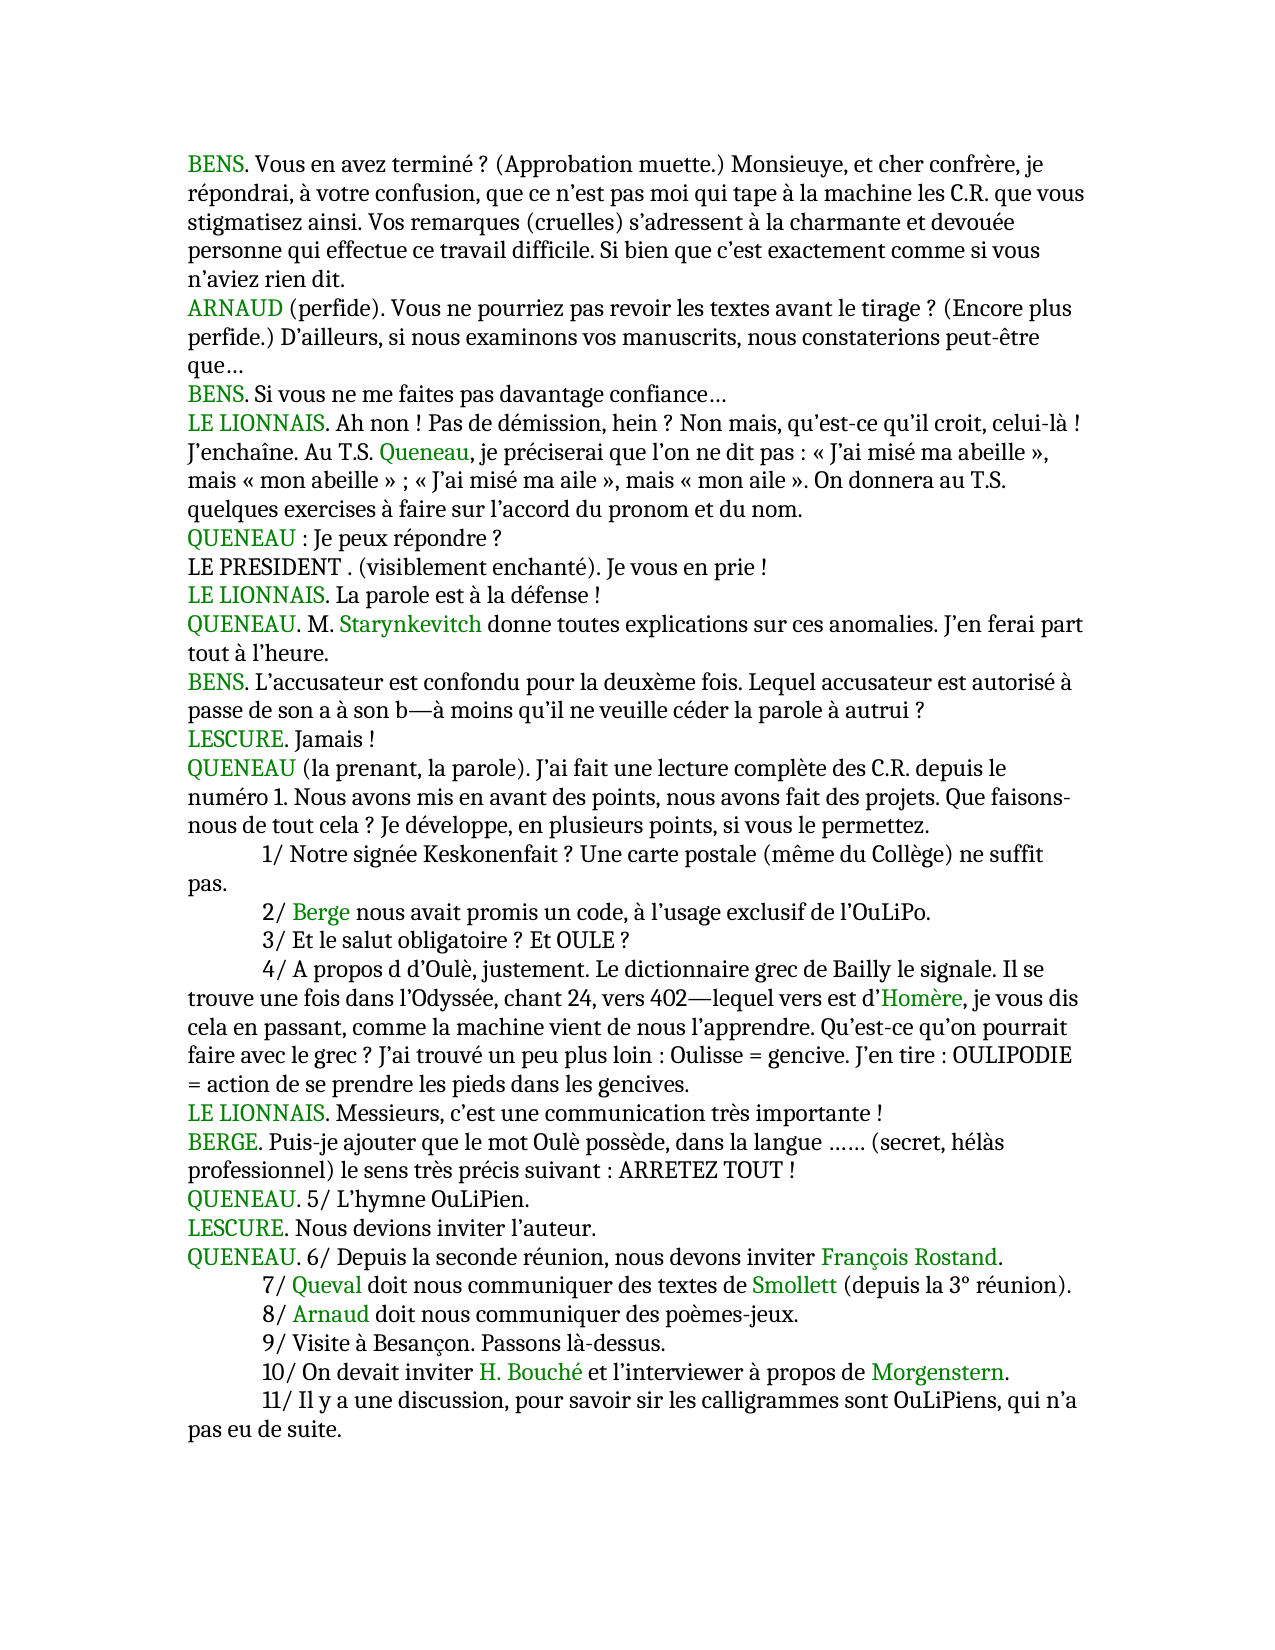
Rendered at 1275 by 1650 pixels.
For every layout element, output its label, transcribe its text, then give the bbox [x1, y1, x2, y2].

text QUENEAU : Je peux répondre ? [187, 524, 1087, 552]
text LESCURE. Jamais ! [187, 725, 1087, 754]
text QUENEAU. M. Starynkevitch donne toutes explications sur ces anomalies. J’en ferai part tout à l’heure. [187, 610, 1087, 667]
text 2/ Berge nous avait promis un code, à l’usage exclusif de l’OuLiPo. [187, 897, 1087, 926]
text LESCURE. Nous devions inviter l’auteur. [187, 1214, 1087, 1242]
text 9/ Visite à Besançon. Passons là-dessus. [187, 1329, 1087, 1357]
text 4/ A propos d d’Oulè, justement. Le dictionnaire grec de Bailly le signale. Il se trouve une fois dans l’Odyssée, chant 24, vers 402—lequel vers est d’Homère, je vous dis cela en passant, comme la machine vient de nous l’apprendre. Qu’est-ce qu’on pourrait faire avec le grec ? J’ai trouvé un peu plus loin : Oulisse = gencive. J’en tire : OULIPODIE = action de se prendre les pieds dans les gencives. [187, 955, 1087, 1099]
text LE LIONNAIS. Ah non ! Pas de démission, hein ? Non mais, qu’est-ce qu’il croit, celui-là ! J’enchaîne. Au T.S. Queneau, je préciserai que l’on ne dit pas : « J’ai misé ma abeille », mais « mon abeille » ; « J’ai misé ma aile », mais « mon aile ». On donnera au T.S. quelques exercises à faire sur l’accord du pronom et du nom. [187, 409, 1087, 524]
text 7/ Queval doit nous communiquer des textes de Smollett (depuis la 3° réunion). [187, 1271, 1087, 1300]
text 10/ On devait inviter H. Bouché et l’interviewer à propos de Morgenstern. [187, 1357, 1087, 1386]
text BENS. L’accusateur est confondu pour la deuxème fois. Lequel accusateur est autorisé à passe de son a à son b—à moins qu’il ne veuille céder la parole à autrui ? [187, 667, 1087, 725]
text BENS. Vous en avez terminé ? (Approbation muette.) Monsieuye, et cher confrère, je répondrai, à votre confusion, que ce n’est pas moi qui tape à la machine les C.R. que vous stigmatisez ainsi. Vos remarques (cruelles) s’adressent à la charmante et devouée personne qui effectue ce travail difficile. Si bien que c’est exactement comme si vous n’aviez rien dit. [187, 150, 1087, 294]
text 1/ Notre signée Keskonenfait ? Une carte postale (même du Collège) ne suffit pas. [187, 840, 1087, 897]
text LE LIONNAIS. La parole est à la défense ! [187, 581, 1087, 610]
text 8/ Arnaud doit nous communiquer des poèmes-jeux. [187, 1300, 1087, 1329]
text QUENEAU. 6/ Depuis la seconde réunion, nous devons inviter François Rostand. [187, 1242, 1087, 1271]
text 11/ Il y a une discussion, pour savoir sir les calligrammes sont OuLiPiens, qui n’a pas eu de suite. [187, 1386, 1087, 1444]
text BENS. Si vous ne me faites pas davantage confiance… [187, 380, 1087, 409]
text QUENEAU. 5/ L’hymne OuLiPien. [187, 1185, 1087, 1214]
text QUENEAU (la prenant, la parole). J’ai fait une lecture complète des C.R. depuis le numéro 1. Nous avons mis en avant des points, nous avons fait des projets. Que faisons-nous de tout cela ? Je développe, en plusieurs points, si vous le permettez. [187, 754, 1087, 840]
text BERGE. Puis-je ajouter que le mot Oulè possède, dans la langue …… (secret, hélàs professionnel) le sens très précis suivant : ARRETEZ TOUT ! [187, 1127, 1087, 1185]
text 3/ Et le salut obligatoire ? Et OULE ? [187, 926, 1087, 955]
text ARNAUD (perfide). Vous ne pourriez pas revoir les textes avant le tirage ? (Encore plus perfide.) D’ailleurs, si nous examinons vos manuscrits, nous constaterions peut-être que… [187, 294, 1087, 380]
text LE PRESIDENT . (visiblement enchanté). Je vous en prie ! [187, 552, 1087, 581]
text LE LIONNAIS. Messieurs, c’est une communication très importante ! [187, 1099, 1087, 1127]
